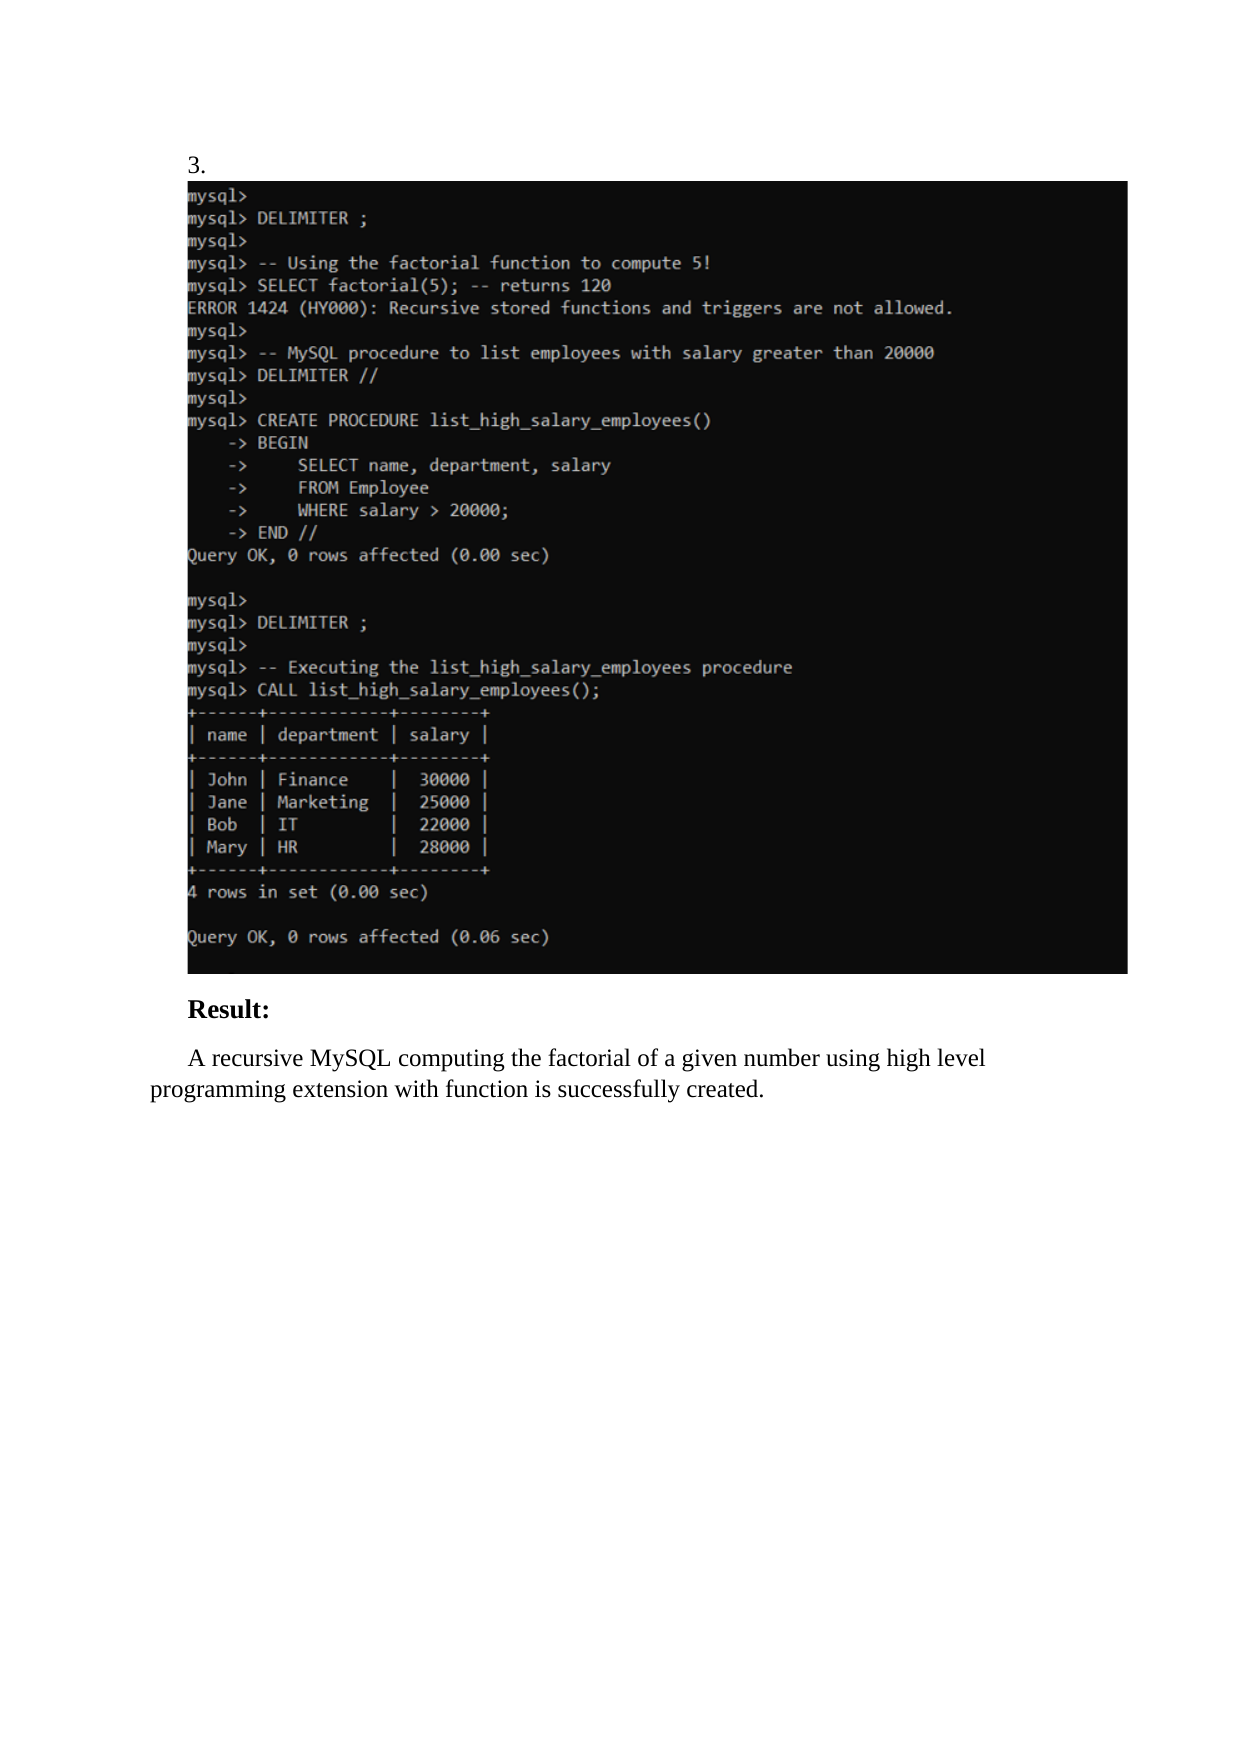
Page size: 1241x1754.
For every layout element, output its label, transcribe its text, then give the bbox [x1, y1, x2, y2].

text A recursive MySQL computing the factorial of a given number using high level programming extension with function is successfully created. [150, 1043, 1090, 1103]
text Result: [187, 993, 1090, 1024]
picture [187, 181, 1128, 974]
